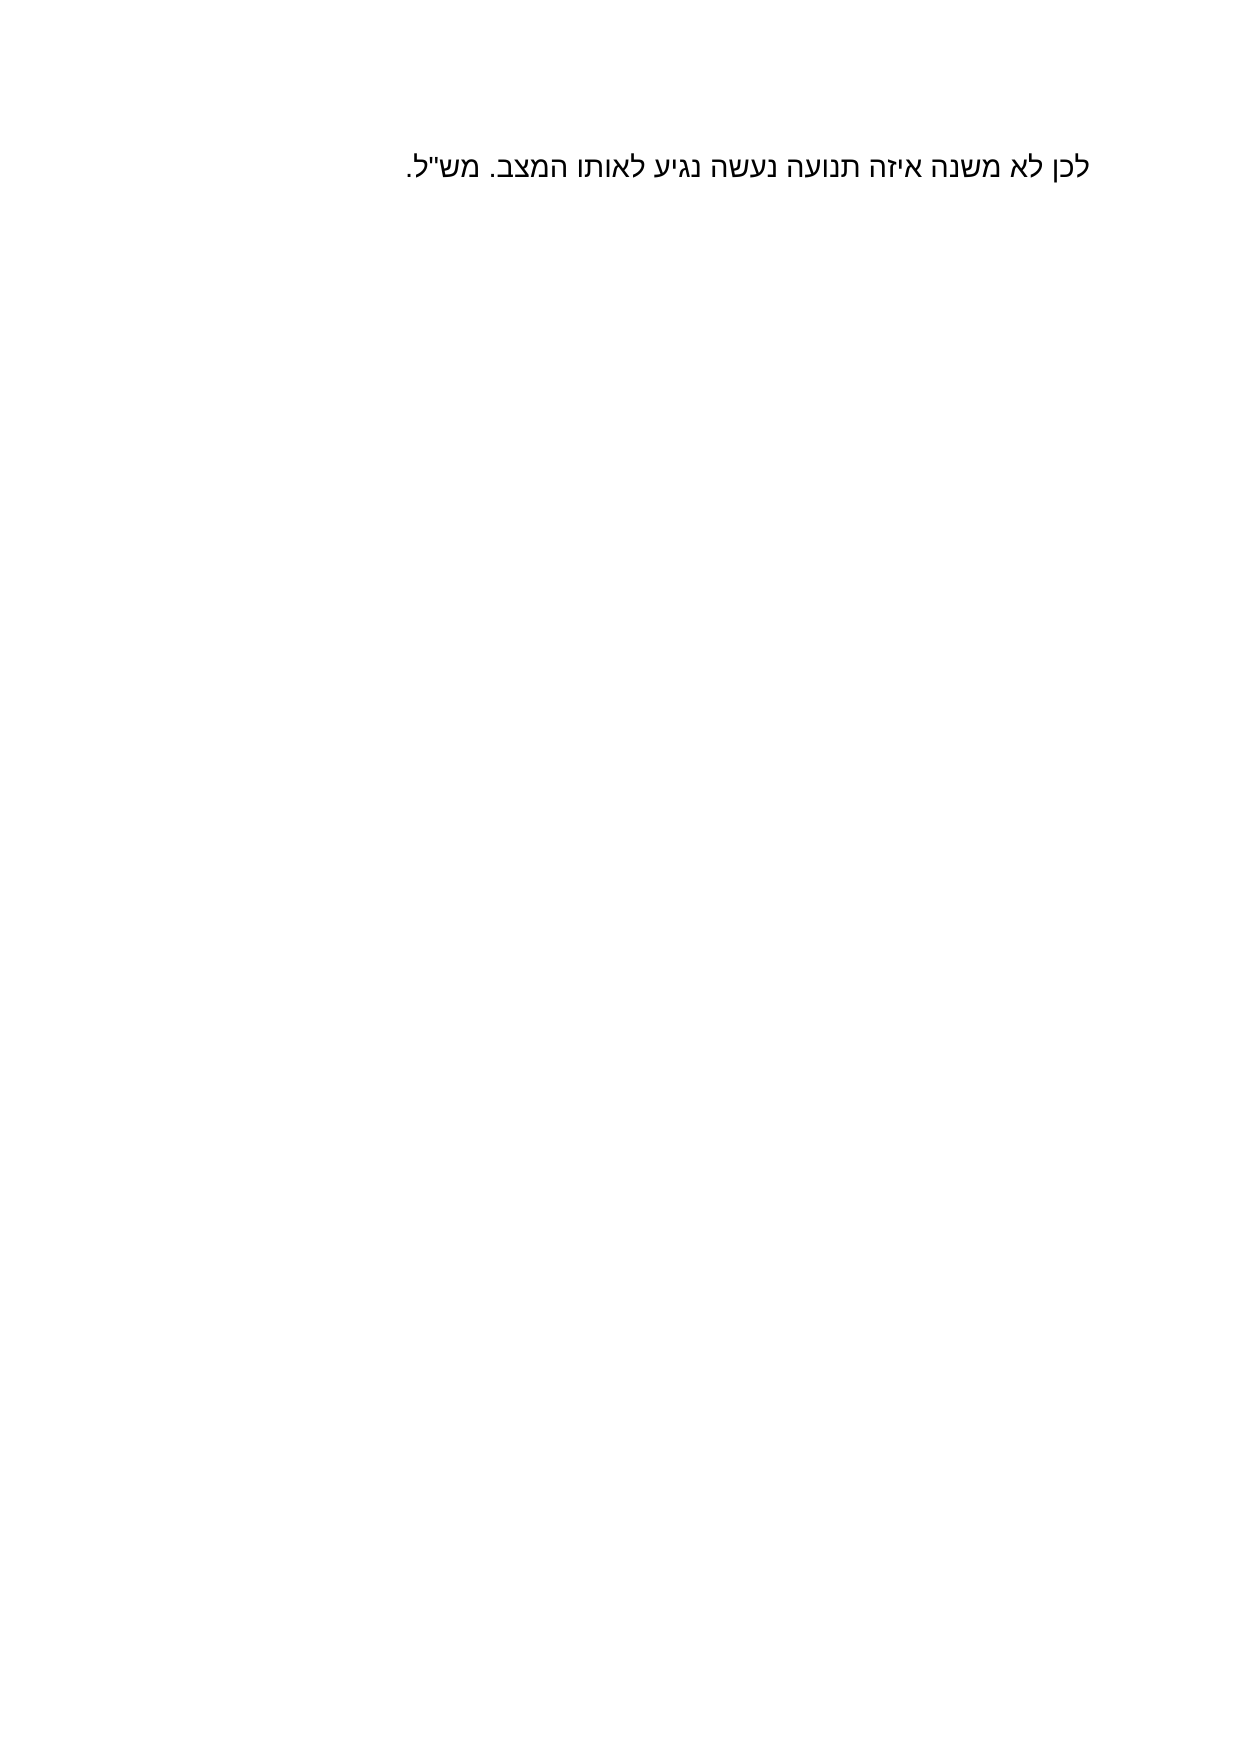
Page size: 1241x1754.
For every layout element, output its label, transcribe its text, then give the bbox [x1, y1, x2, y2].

text לכן לא משנה איזה תנועה נעשה נגיע לאותו המצב. מש"ל. [150, 150, 1090, 183]
